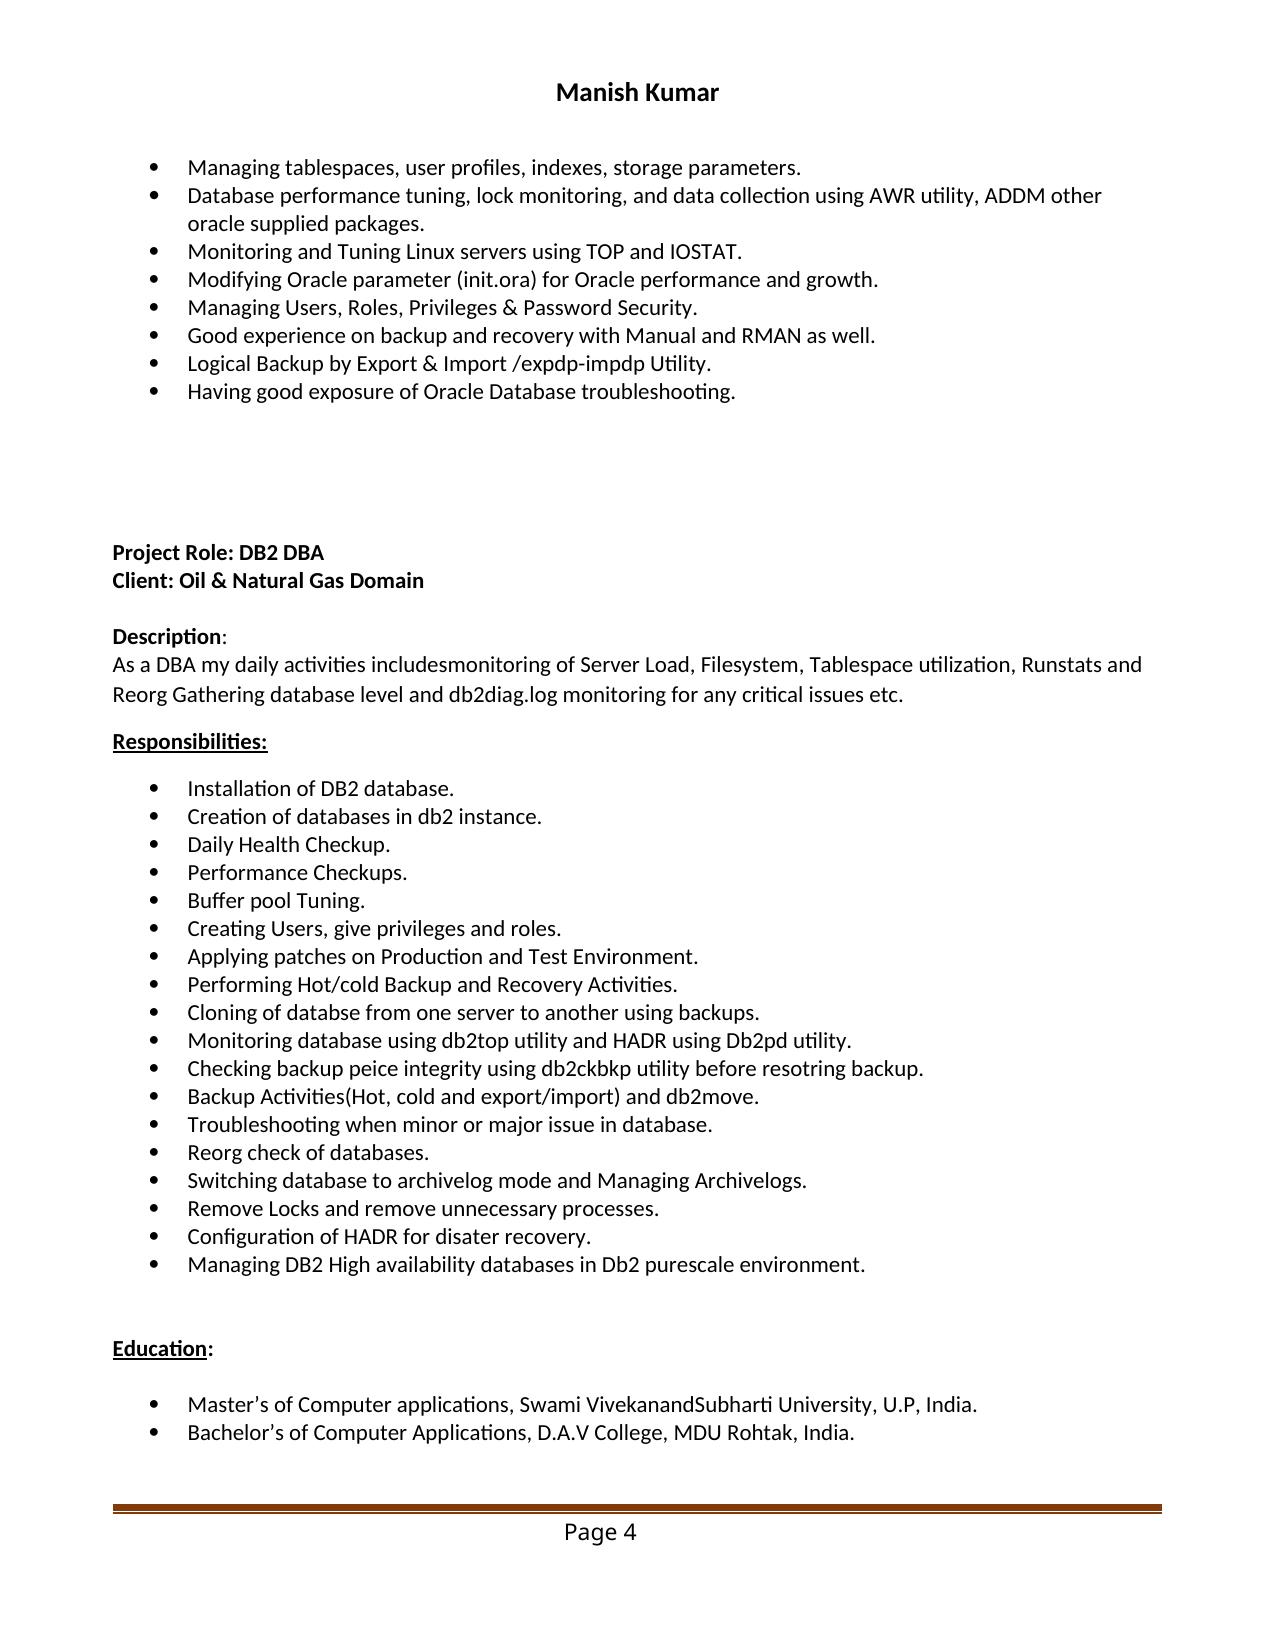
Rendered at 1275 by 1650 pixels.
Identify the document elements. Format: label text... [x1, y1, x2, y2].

list Monitoring database using db2top utility and HADR using Db2pd utility. [150, 1026, 1162, 1054]
text Responsibilities: [112, 727, 1162, 755]
list Logical Backup by Export & Import /expdp-impdp Utility. [150, 349, 1162, 377]
text As a DBA my daily activities includesmonitoring of Server Load, Filesystem, Tablespace utilization, Runstats and Reorg Gathering database level and db2diag.log monitoring for any critical issues etc. [112, 650, 1162, 708]
list Database performance tuning, lock monitoring, and data collection using AWR utility, ADDM other oracle supplied packages. [150, 181, 1162, 237]
list Daily Health Checkup. [150, 830, 1162, 858]
list Managing Users, Roles, Privileges & Password Security. [150, 293, 1162, 321]
list Checking backup peice integrity using db2ckbkp utility before resotring backup. [150, 1054, 1162, 1082]
list Having good exposure of Oracle Database troubleshooting. [150, 377, 1162, 405]
text Project Role: DB2 DBA [112, 538, 1162, 566]
list Bachelor’s of Computer Applications, D.A.V College, MDU Rohtak, India. [150, 1418, 1162, 1446]
list Managing tablespaces, user profiles, indexes, storage parameters. [150, 153, 1162, 181]
list Managing DB2 High availability databases in Db2 purescale environment. [150, 1250, 1162, 1278]
list Creating Users, give privileges and roles. [150, 914, 1162, 942]
list Switching database to archivelog mode and Managing Archivelogs. [150, 1166, 1162, 1194]
list Creation of databases in db2 instance. [150, 802, 1162, 830]
list Modifying Oracle parameter (init.ora) for Oracle performance and growth. [150, 265, 1162, 293]
list Remove Locks and remove unnecessary processes. [150, 1194, 1162, 1222]
list Cloning of databse from one server to another using backups. [150, 998, 1162, 1026]
list Backup Activities(Hot, cold and export/import) and db2move. [150, 1082, 1162, 1110]
list Monitoring and Tuning Linux servers using TOP and IOSTAT. [150, 237, 1162, 265]
text Description: [112, 622, 1162, 650]
text Education: [112, 1334, 1162, 1362]
list Performing Hot/cold Backup and Recovery Activities. [150, 970, 1162, 998]
list Installation of DB2 database. [150, 774, 1162, 802]
list Applying patches on Production and Test Environment. [150, 942, 1162, 970]
text Client: Oil & Natural Gas Domain [112, 566, 1162, 594]
list Performance Checkups. [150, 858, 1162, 886]
list Master’s of Computer applications, Swami VivekanandSubharti University, U.P, India. [150, 1390, 1162, 1418]
list Good experience on backup and recovery with Manual and RMAN as well. [150, 321, 1162, 349]
list Configuration of HADR for disater recovery. [150, 1222, 1162, 1250]
list Troubleshooting when minor or major issue in database. [150, 1110, 1162, 1138]
list Reorg check of databases. [150, 1138, 1162, 1166]
list Buffer pool Tuning. [150, 886, 1162, 914]
